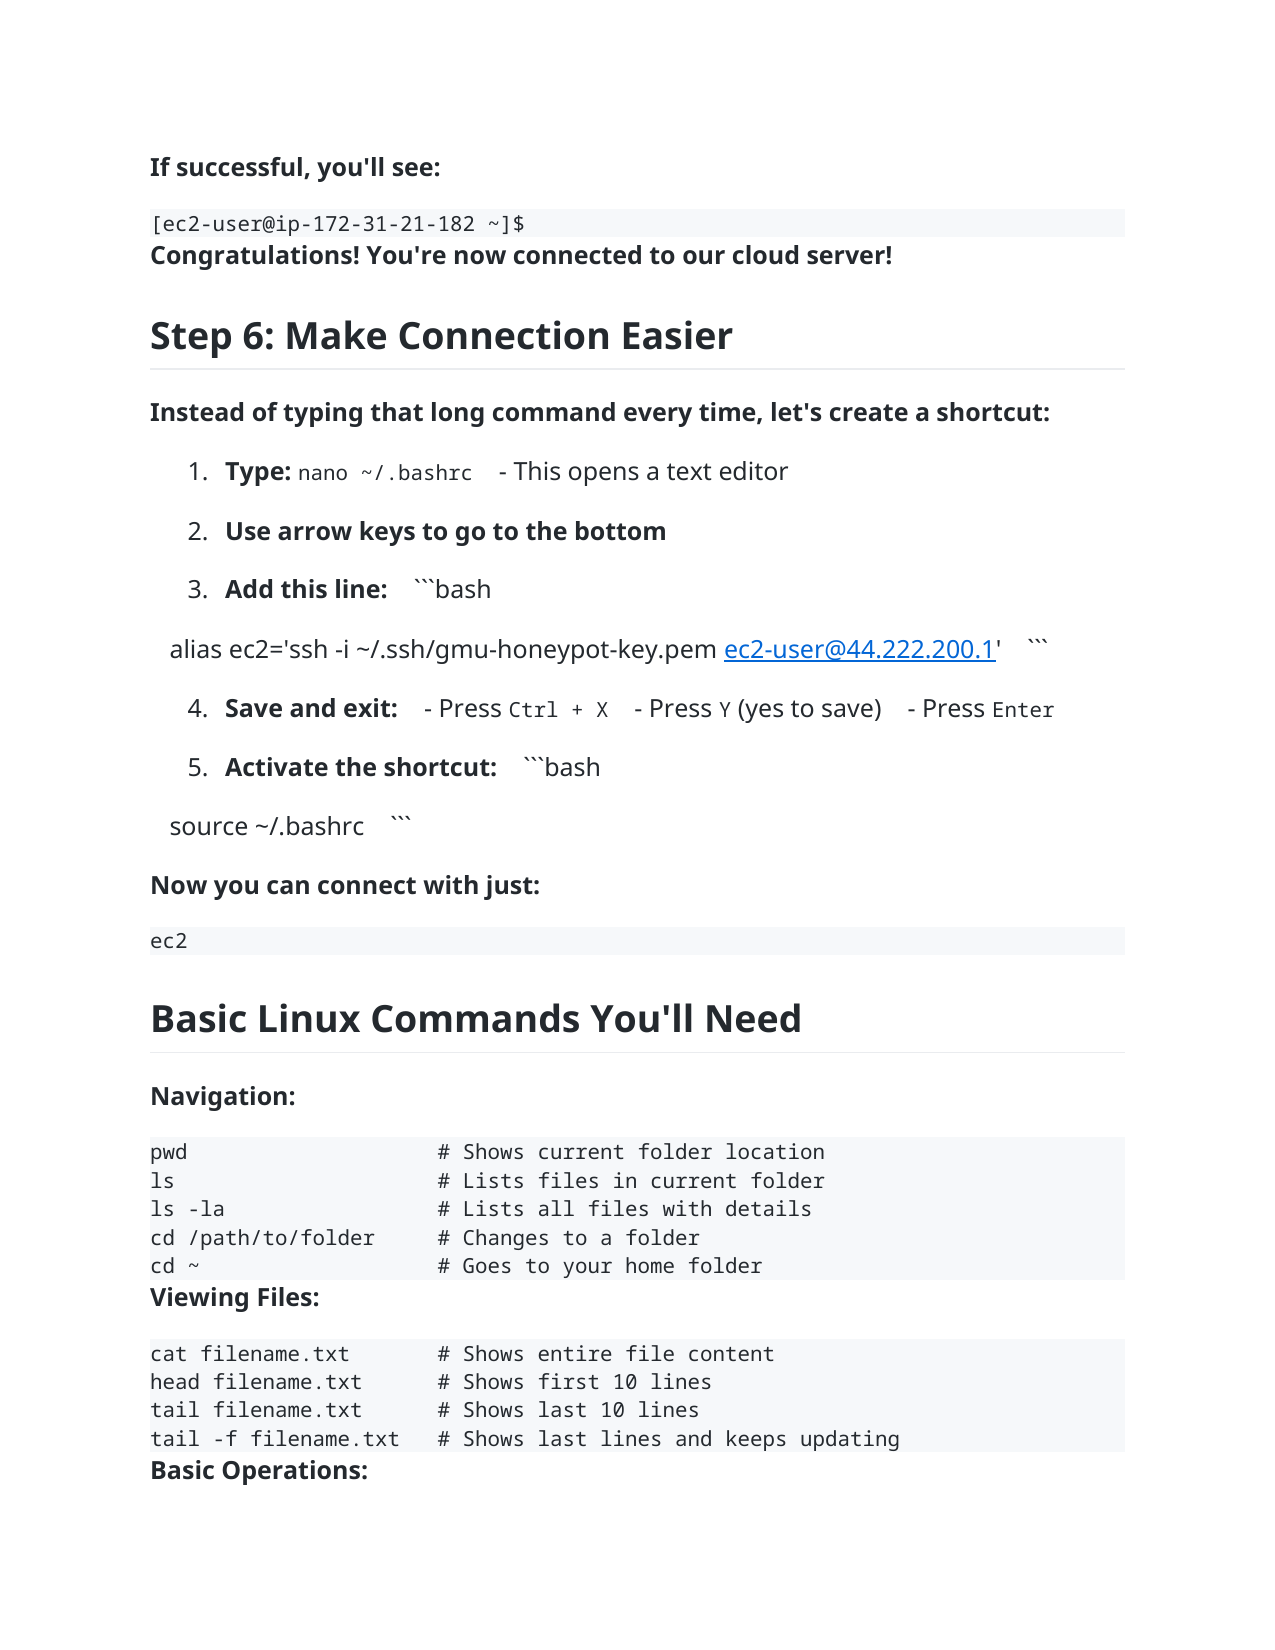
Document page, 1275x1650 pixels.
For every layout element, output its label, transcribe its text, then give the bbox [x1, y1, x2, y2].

text If successful, you'll see: [150, 150, 1125, 184]
text source ~/.bashrc ``` [150, 808, 1125, 842]
text cd ~ # Goes to your home folder [150, 1251, 1125, 1280]
list Save and exit: - Press Ctrl + X - Press Y (yes to save) - Press Enter [187, 690, 1125, 724]
text pwd # Shows current folder location [150, 1137, 1125, 1166]
text Instead of typing that long command every time, let's create a shortcut: [150, 395, 1125, 429]
text [ec2-user@ip-172-31-21-182 ~]$ [150, 209, 1125, 237]
text alias ec2='ssh -i ~/.ssh/gmu-honeypot-key.pem ec2-user@44.222.200.1' ``` [150, 631, 1125, 665]
text cd /path/to/folder # Changes to a folder [150, 1223, 1125, 1251]
text head filename.txt # Shows first 10 lines [150, 1367, 1125, 1396]
text Viewing Files: [150, 1280, 1125, 1314]
text ls -la # Lists all files with details [150, 1194, 1125, 1223]
list Use arrow keys to go to the bottom [187, 513, 1125, 547]
text Now you can connect with just: [150, 867, 1125, 902]
text ec2 [150, 927, 1125, 955]
text Navigation: [150, 1078, 1125, 1112]
text cat filename.txt # Shows entire file content [150, 1339, 1125, 1367]
text Congratulations! You're now connected to our cloud server! [150, 237, 1125, 272]
list Activate the shortcut: ```bash [187, 749, 1125, 783]
text ls # Lists files in current folder [150, 1166, 1125, 1194]
text Basic Linux Commands You'll Need [150, 992, 1125, 1052]
list Add this line: ```bash [187, 572, 1125, 606]
text Step 6: Make Connection Easier [150, 309, 1125, 368]
text tail -f filename.txt # Shows last lines and keeps updating [150, 1424, 1125, 1452]
text tail filename.txt # Shows last 10 lines [150, 1396, 1125, 1424]
text Basic Operations: [150, 1452, 1125, 1487]
list Type: nano ~/.bashrc - This opens a text editor [187, 454, 1125, 488]
